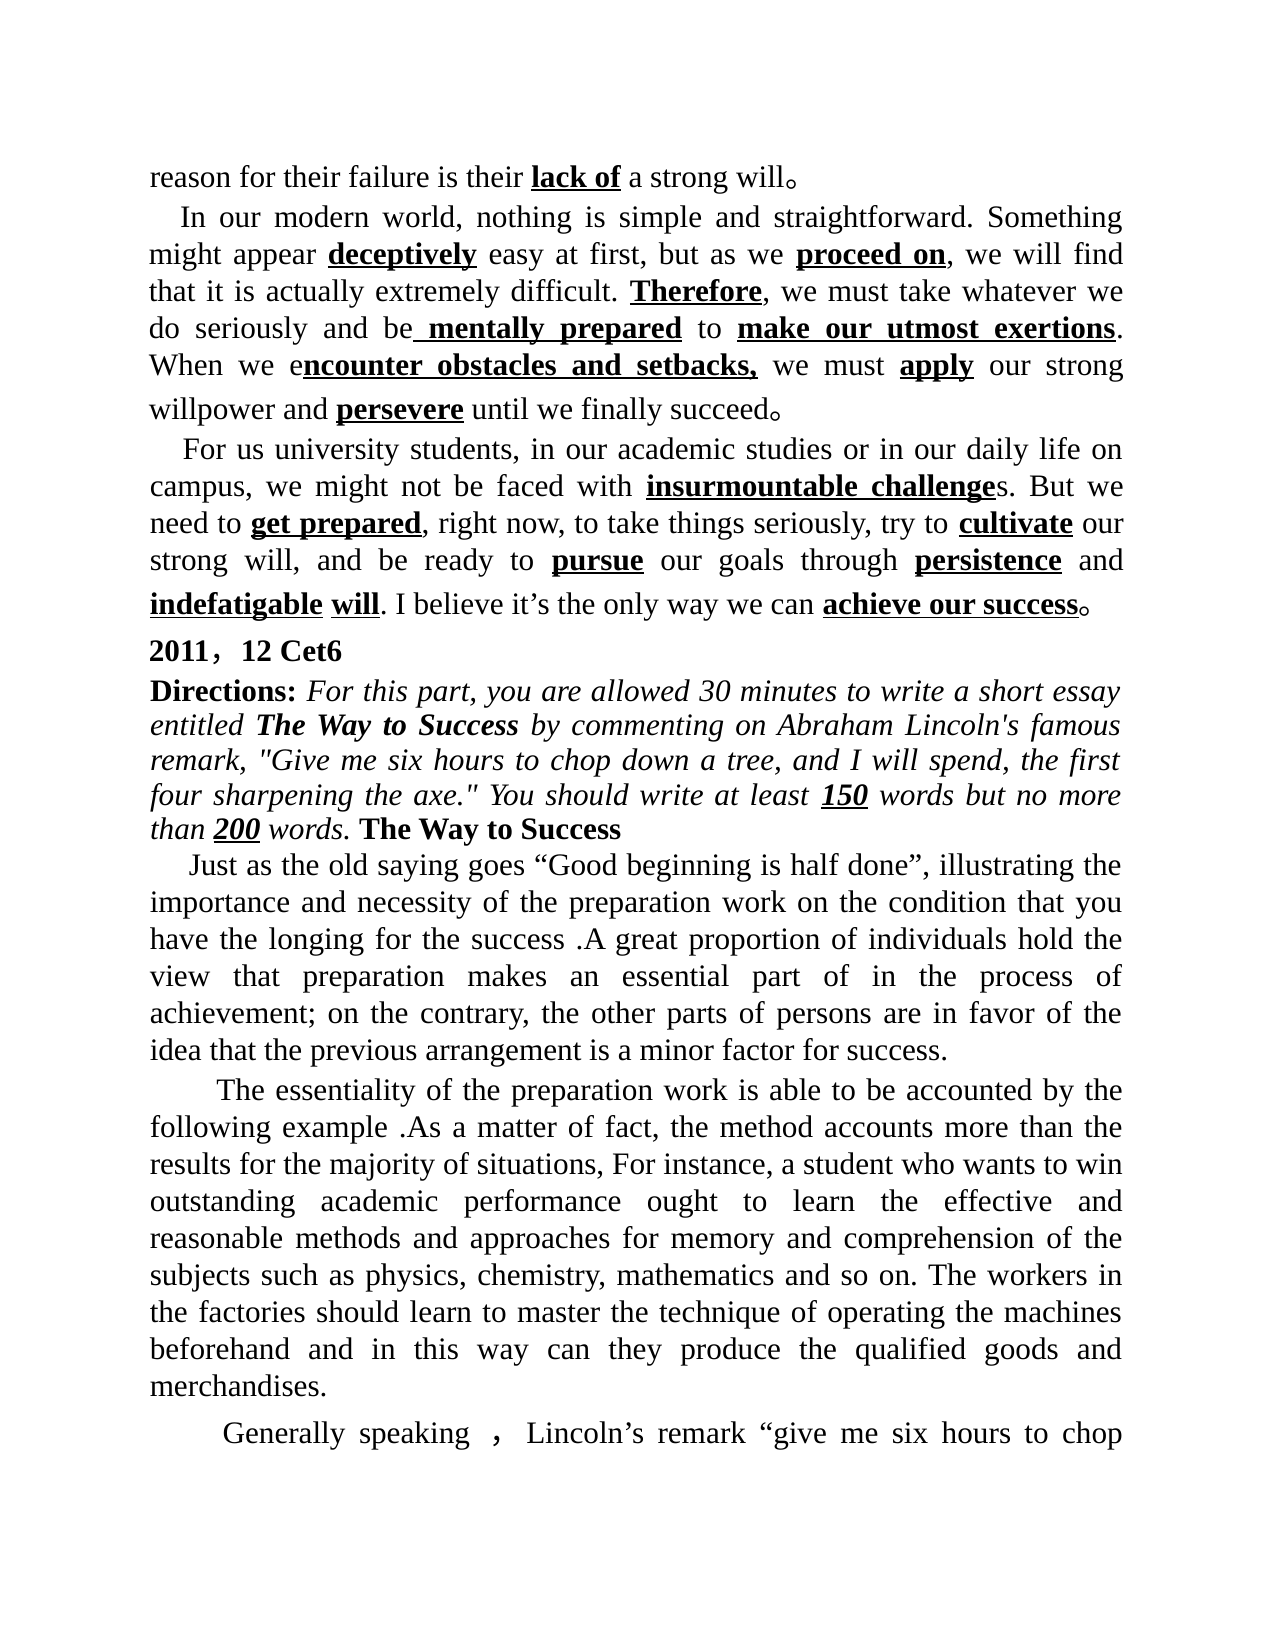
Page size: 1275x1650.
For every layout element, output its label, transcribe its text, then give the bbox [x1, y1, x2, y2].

text In our modern world, nothing is simple and straightforward. Something might appear deceptively easy at first, but as we proceed on, we will find that it is actually extremely difficult. Therefore, we must take whatever we do seriously and be mentally prepared to make our utmost exertions. When we encounter obstacles and setbacks, we must apply our strong willpower and persevere until we finally succeed。 [148, 198, 1124, 428]
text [148, 151, 1124, 196]
text 2011，12 Cet6 [148, 625, 1125, 671]
text For us university students, in our academic studies or in our daily life on campus, we might not be faced with insurmountable challenges. But we need to get prepared, right now, to take things seriously, try to cultivate our strong will, and be ready to pursue our goals through persistence and indefatigable will. I believe it’s the only way we can achieve our success。 [148, 430, 1124, 624]
text The essentiality of the preparation work is able to be accounted by the following example .As a matter of fact, the method accounts more than the results for the majority of situations, For instance, a student who wants to win outstanding academic performance ought to learn the effective and reasonable methods and approaches for memory and comprehension of the subjects such as physics, chemistry, mathematics and so on. The workers in the factories should learn to master the technique of operating the machines beforehand and in this way can they produce the qualified goods and merchandises. [148, 1072, 1124, 1403]
text Directions: For this part, you are allowed 30 minutes to write a short essay entitled The Way to Success by commenting on Abraham Lincoln's famous remark, "Give me six hours to chop down a tree, and I will spend, the first four sharpening the axe." You should write at least 150 words but no more than 200 words. The Way to Success [150, 673, 1124, 846]
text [148, 1408, 1124, 1453]
text Just as the old saying goes “Good beginning is half done”, illustrating the importance and necessity of the preparation work on the condition that you have the longing for the success .A great proportion of individuals hold the view that preparation makes an essential part of in the process of achievement; on the contrary, the other parts of persons are in favor of the idea that the previous arrangement is a minor factor for success. [148, 846, 1124, 1067]
